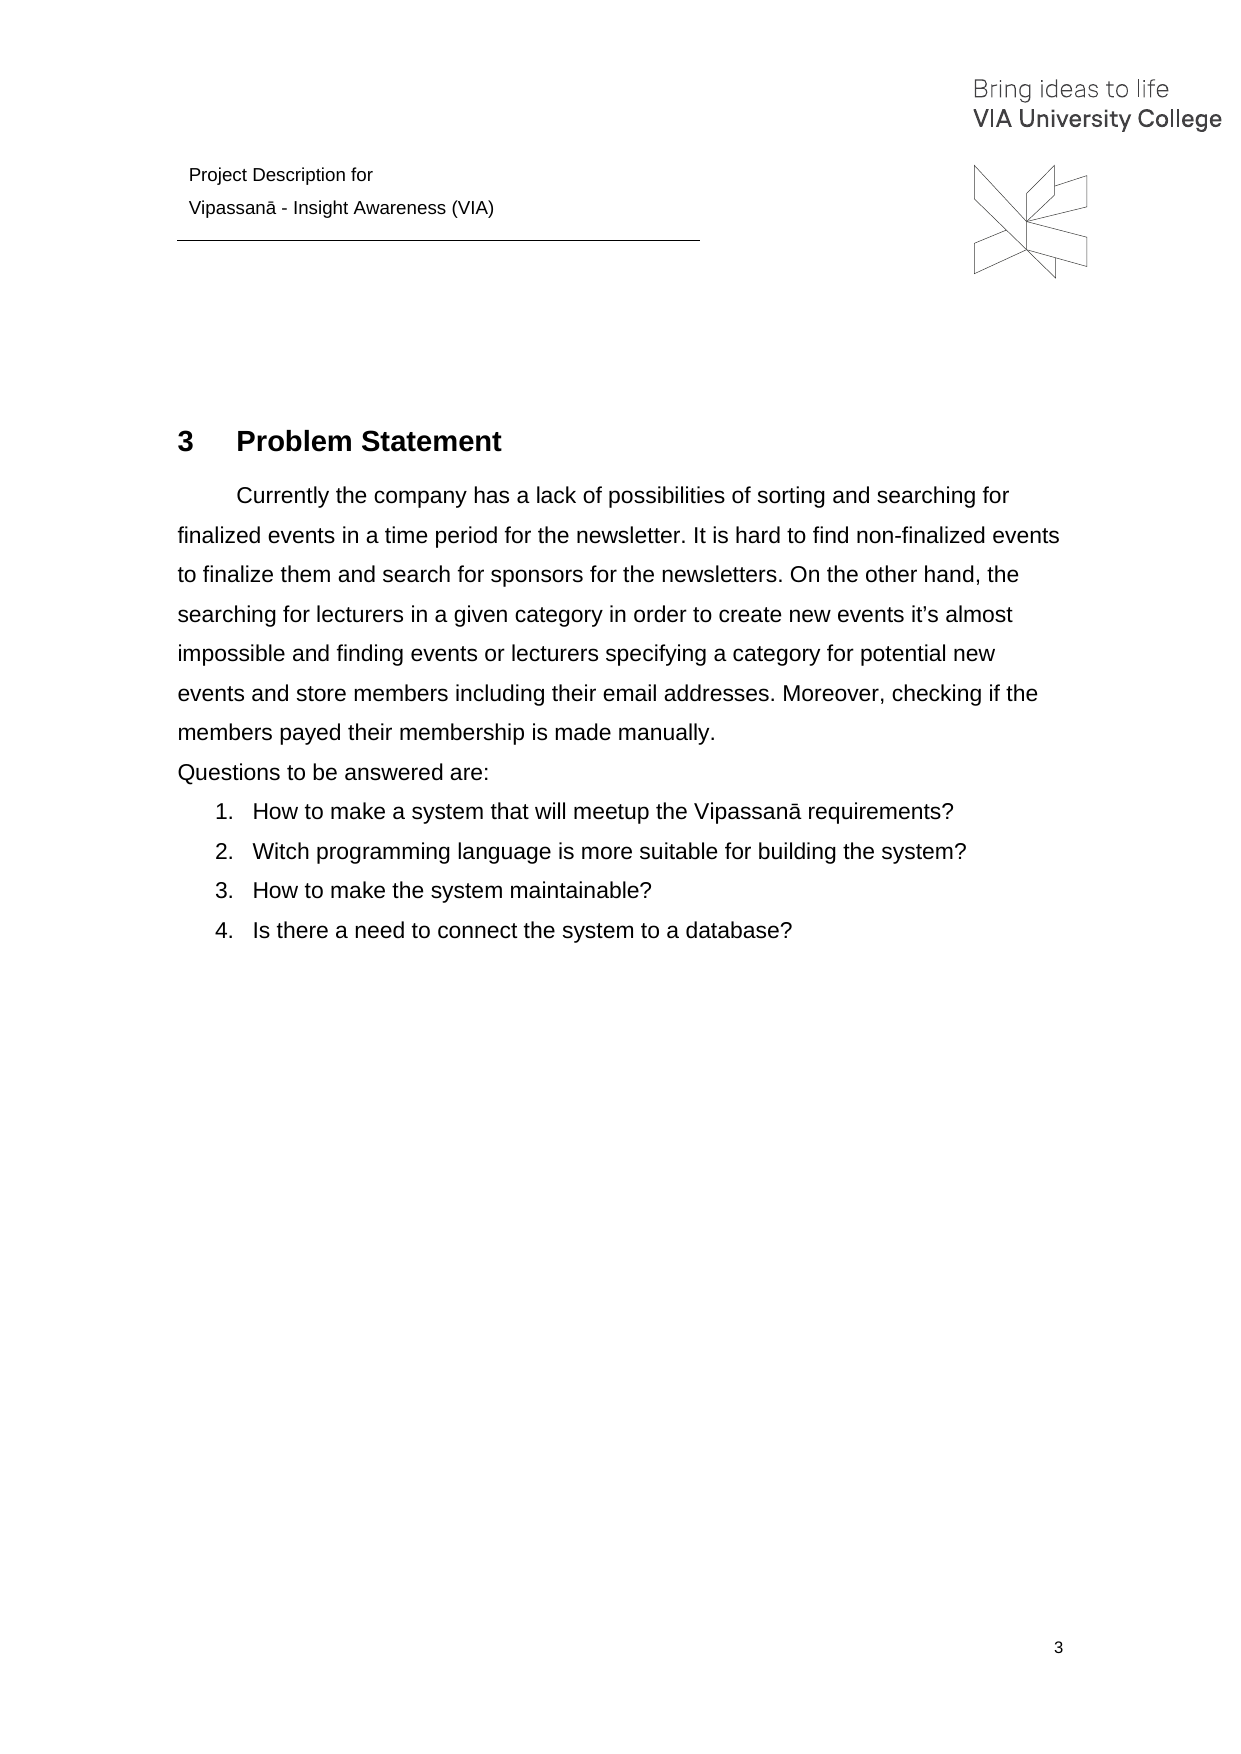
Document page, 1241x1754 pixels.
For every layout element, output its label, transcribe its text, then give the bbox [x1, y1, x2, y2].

list Witch programming language is more suitable for building the system? [215, 838, 1063, 864]
list Is there a need to connect the system to a database? [215, 917, 1063, 943]
list How to make the system maintainable? [215, 877, 1063, 903]
text Currently the company has a lack of possibilities of sorting and searching for finalized events in a time period for the newsletter. It is hard to find non-finalized events to finalize them and search for sponsors for the newsletters. On the other hand, the searching for lecturers in a given category in order to create new events it’s almost impossible and finding events or lecturers specifying a category for potential new events and store members including their email addresses. Moreover, checking if the members payed their membership is made manually. [177, 482, 1063, 746]
subtitle Problem Statement [177, 424, 1063, 457]
text Questions to be answered are: [177, 759, 1063, 785]
list How to make a system that will meetup the Vipassanā requirements? [215, 798, 1063, 824]
